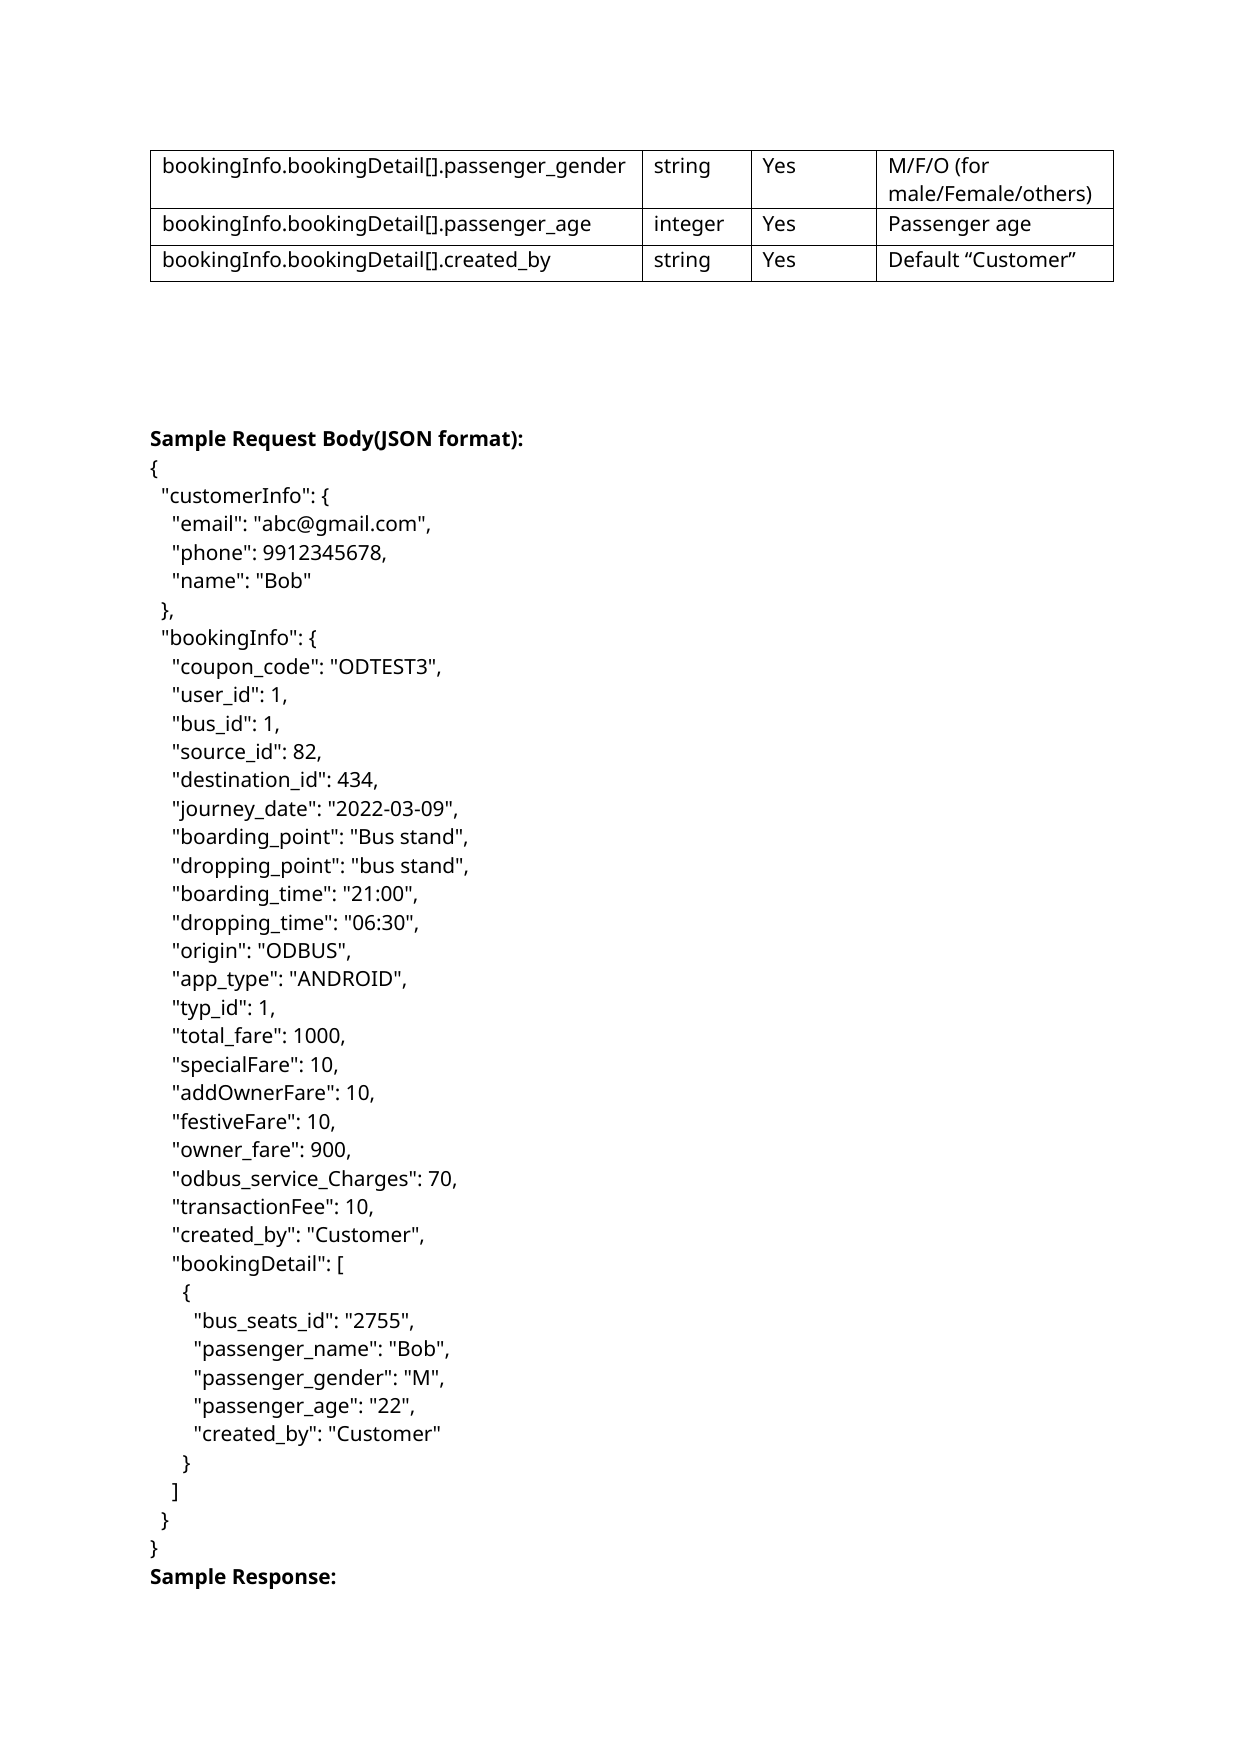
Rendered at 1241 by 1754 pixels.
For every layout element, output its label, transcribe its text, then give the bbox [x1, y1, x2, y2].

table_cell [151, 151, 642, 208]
text } [150, 1448, 1090, 1476]
text "journey_date": "2022-03-09", [150, 794, 1090, 822]
text "transactionFee": 10, [150, 1192, 1090, 1221]
text "source_id": 82, [150, 737, 1090, 766]
text "passenger_gender": "M", [150, 1363, 1090, 1391]
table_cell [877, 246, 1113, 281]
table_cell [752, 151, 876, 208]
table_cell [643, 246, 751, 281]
text Sample Request Body(JSON format): [150, 424, 1090, 453]
text { [150, 453, 1090, 481]
text Sample Response: [150, 1562, 1090, 1590]
text } [150, 1505, 1090, 1533]
text } [150, 1533, 1090, 1562]
text "created_by": "Customer" [150, 1419, 1090, 1448]
text "destination_id": 434, [150, 766, 1090, 794]
text "bookingDetail": [ [150, 1249, 1090, 1277]
text "total_fare": 1000, [150, 1021, 1090, 1050]
text "email": "abc@gmail.com", [150, 509, 1090, 538]
text "boarding_time": "21:00", [150, 879, 1090, 908]
text ] [150, 1476, 1090, 1505]
text "passenger_age": "22", [150, 1391, 1090, 1419]
text "owner_fare": 900, [150, 1135, 1090, 1164]
text "created_by": "Customer", [150, 1221, 1090, 1249]
text "typ_id": 1, [150, 993, 1090, 1021]
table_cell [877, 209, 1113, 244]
text "passenger_name": "Bob", [150, 1334, 1090, 1363]
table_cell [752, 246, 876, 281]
text "addOwnerFare": 10, [150, 1078, 1090, 1107]
text "app_type": "ANDROID", [150, 964, 1090, 993]
text "boarding_point": "Bus stand", [150, 822, 1090, 851]
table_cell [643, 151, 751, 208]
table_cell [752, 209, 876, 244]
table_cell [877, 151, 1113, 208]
text "odbus_service_Charges": 70, [150, 1164, 1090, 1192]
text "bus_id": 1, [150, 709, 1090, 737]
text "specialFare": 10, [150, 1050, 1090, 1078]
text "origin": "ODBUS", [150, 936, 1090, 964]
text "dropping_point": "bus stand", [150, 851, 1090, 879]
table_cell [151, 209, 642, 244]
text "name": "Bob" [150, 566, 1090, 595]
text "festiveFare": 10, [150, 1107, 1090, 1135]
text "coupon_code": "ODTEST3", [150, 652, 1090, 680]
text }, [150, 595, 1090, 623]
text "bookingInfo": { [150, 623, 1090, 652]
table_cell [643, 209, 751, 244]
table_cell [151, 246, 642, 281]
text "bus_seats_id": "2755", [150, 1306, 1090, 1334]
text "dropping_time": "06:30", [150, 908, 1090, 936]
text "customerInfo": { [150, 481, 1090, 509]
text "phone": 9912345678, [150, 538, 1090, 566]
text "user_id": 1, [150, 680, 1090, 709]
text { [150, 1277, 1090, 1306]
